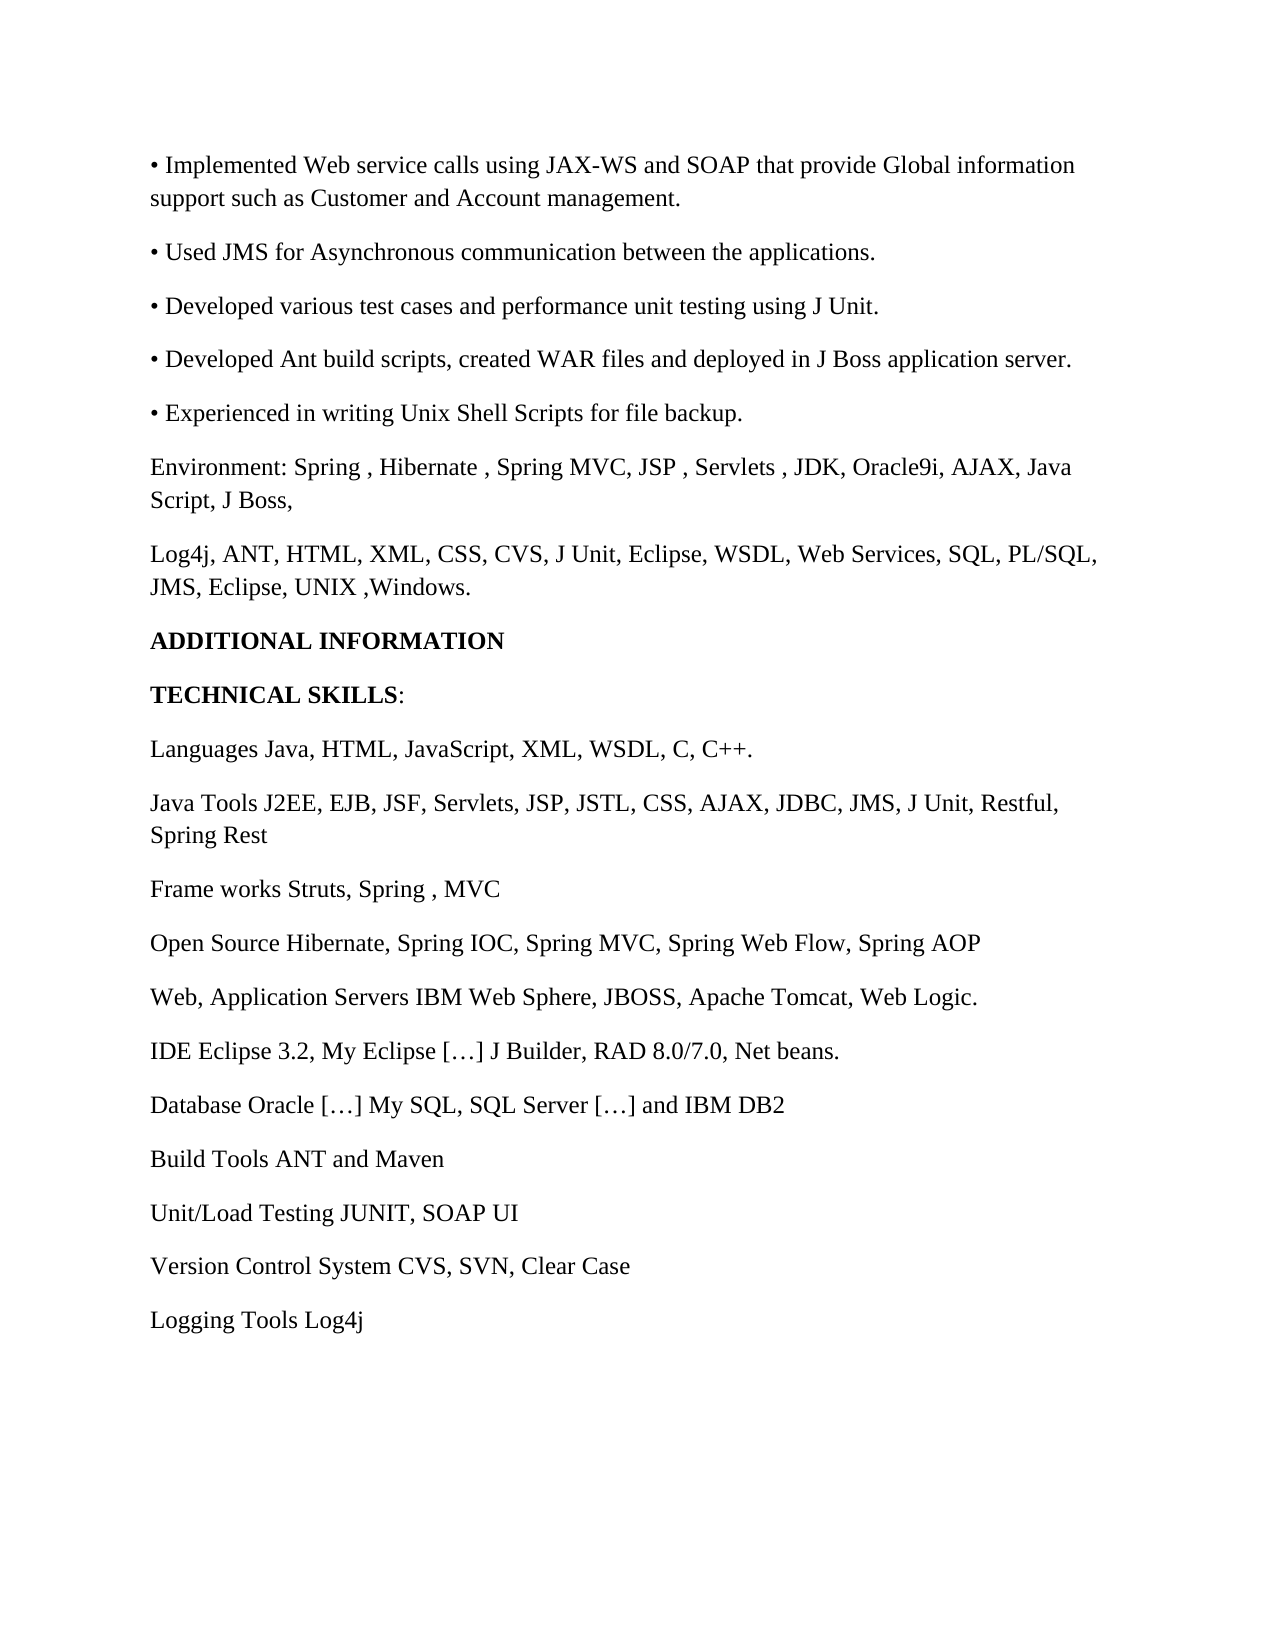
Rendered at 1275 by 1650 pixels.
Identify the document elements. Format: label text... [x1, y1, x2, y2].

text Frame works Struts, Spring , MVC [150, 874, 1125, 903]
text Build Tools ANT and Maven [150, 1144, 1125, 1172]
text • Experienced in writing Unix Shell Scripts for file backup. [150, 398, 1125, 427]
text ADDITIONAL INFORMATION [150, 626, 1125, 655]
text Languages Java, HTML, JavaScript, XML, WSDL, C, C++. [150, 734, 1125, 762]
text Environment: Spring , Hibernate , Spring MVC, JSP , Servlets , JDK, Oracle9i, AJAX, Java Script, J Boss, [150, 452, 1125, 514]
text Java Tools J2EE, EJB, JSF, Servlets, JSP, JSTL, CSS, AJAX, JDBC, JMS, J Unit, Restful, Spring Rest [150, 788, 1125, 849]
text Version Control System CVS, SVN, Clear Case [150, 1251, 1125, 1280]
text Web, Application Servers IBM Web Sphere, JBOSS, Apache Tomcat, Web Logic. [150, 982, 1125, 1011]
text Open Source Hibernate, Spring IOC, Spring MVC, Spring Web Flow, Spring AOP [150, 928, 1125, 957]
text Log4j, ANT, HTML, XML, CSS, CVS, J Unit, Eclipse, WSDL, Web Services, SQL, PL/SQL, JMS, Eclipse, UNIX ,Windows. [150, 539, 1125, 601]
text Database Oracle […] My SQL, SQL Server […] and IBM DB2 [150, 1090, 1125, 1119]
text • Used JMS for Asynchronous communication between the applications. [150, 237, 1125, 266]
text Logging Tools Log4j [150, 1305, 1125, 1334]
text • Developed various test cases and performance unit testing using J Unit. [150, 291, 1125, 319]
text • Developed Ant build scripts, created WAR files and deployed in J Boss application server. [150, 344, 1125, 373]
text • Implemented Web service calls using JAX-WS and SOAP that provide Global information support such as Customer and Account management. [150, 150, 1125, 212]
text TECHNICAL SKILLS: [150, 680, 1125, 709]
text IDE Eclipse 3.2, My Eclipse […] J Builder, RAD 8.0/7.0, Net beans. [150, 1036, 1125, 1065]
text Unit/Load Testing JUNIT, SOAP UI [150, 1198, 1125, 1226]
